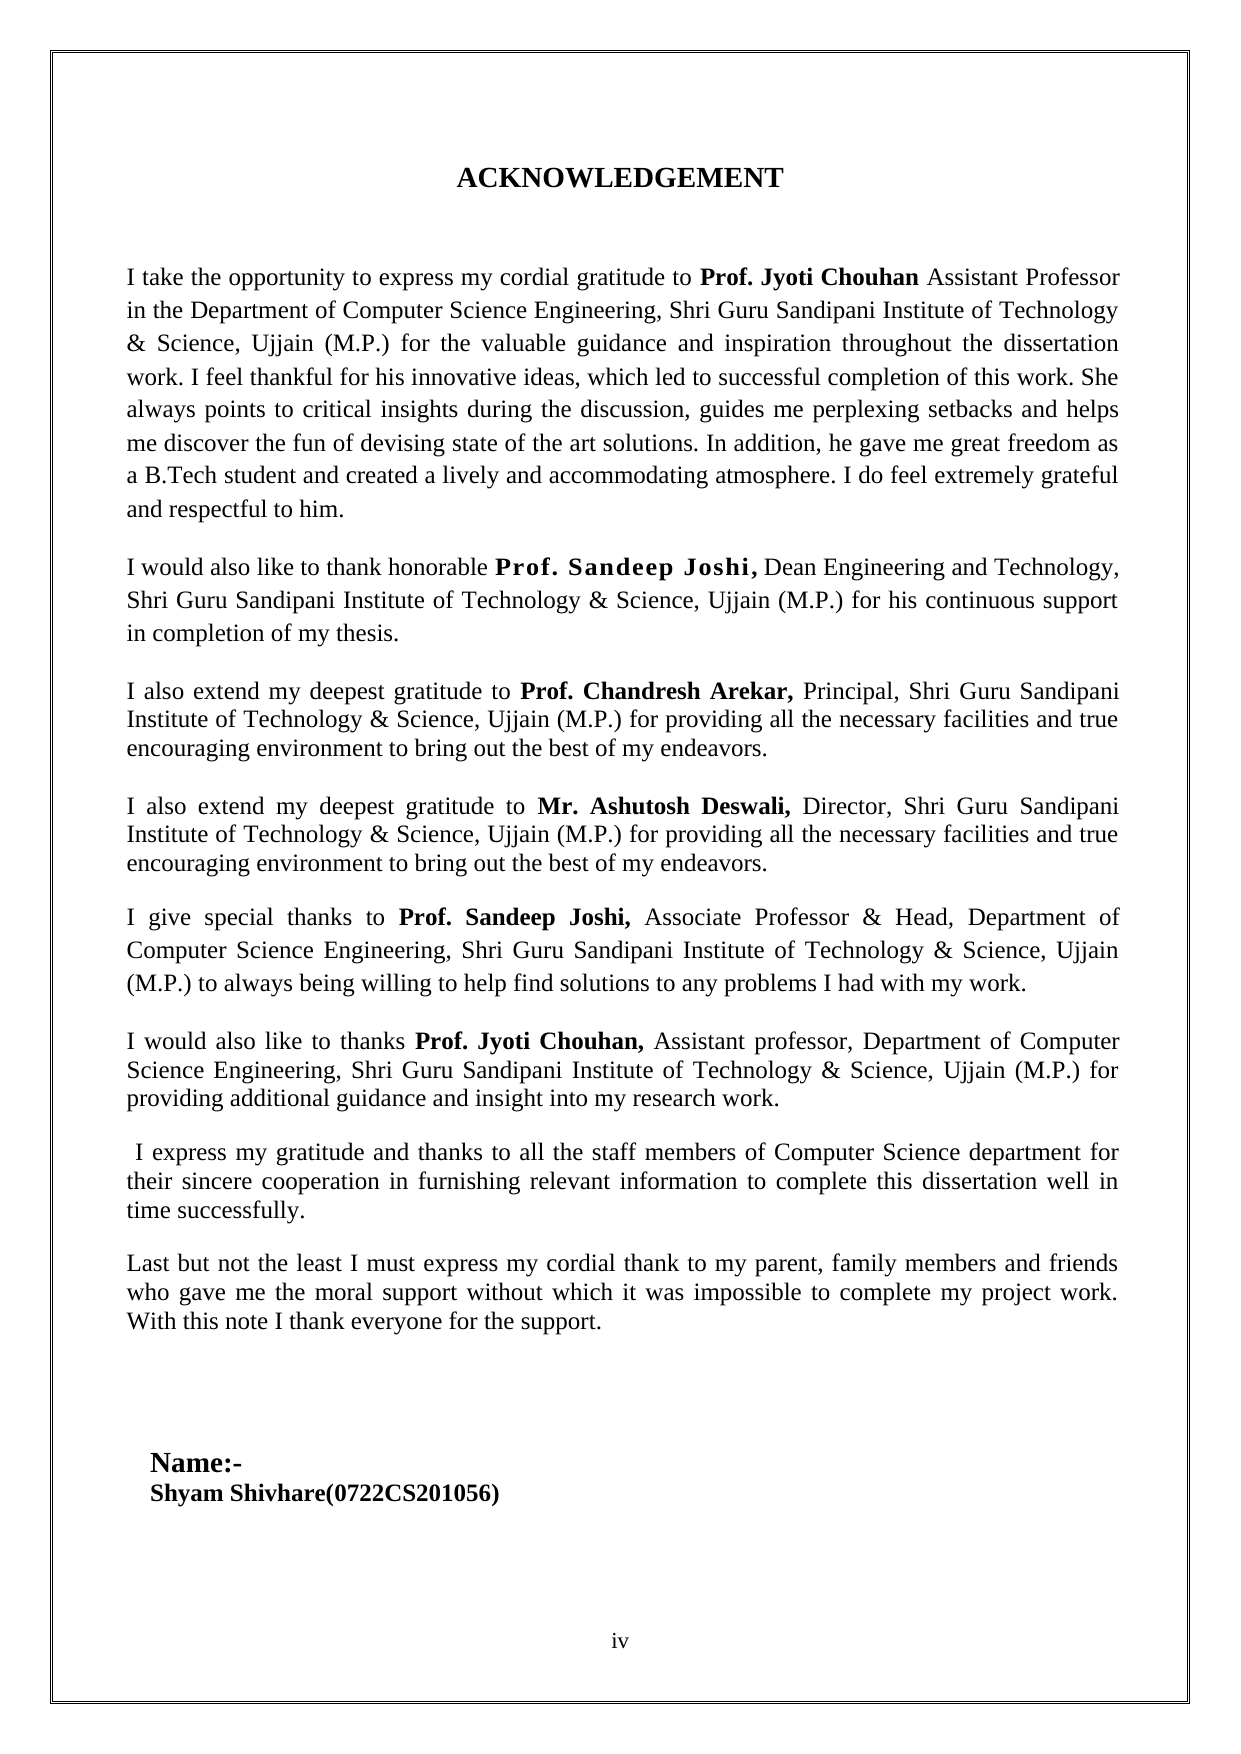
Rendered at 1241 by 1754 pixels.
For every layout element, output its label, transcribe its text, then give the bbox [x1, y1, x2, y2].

text I give special thanks to Prof. Sandeep Joshi, Associate Professor & Head, Department of Computer Science Engineering, Shri Guru Sandipani Institute of Technology & Science, Ujjain (M.P.) to always being willing to help find solutions to any problems I had with my work. [126, 902, 1120, 997]
text Last but not the least I must express my cordial thank to my parent, family members and friends who gave me the moral support without which it was impossible to complete my project work. With this note I thank everyone for the support. [126, 1248, 1120, 1335]
text I take the opportunity to express my cordial gratitude to Prof. Jyoti Chouhan Assistant Professor in the Department of Computer Science Engineering, Shri Guru Sandipani Institute of Technology & Science, Ujjain (M.P.) for the valuable guidance and inspiration throughout the dissertation work. I feel thankful for his innovative ideas, which led to successful completion of this work. She always points to critical insights during the discussion, guides me perplexing setbacks and helps me discover the fun of devising state of the art solutions. In addition, he gave me great freedom as a B.Tech student and created a lively and accommodating atmosphere. I do feel extremely grateful and respectful to him. [126, 262, 1120, 522]
text I also extend my deepest gratitude to Prof. Chandresh Arekar, Principal, Shri Guru Sandipani Institute of Technology & Science, Ujjain (M.P.) for providing all the necessary facilities and true encouraging environment to bring out the best of my endeavors. [126, 676, 1120, 762]
text Name:- [150, 1445, 1071, 1478]
text I express my gratitude and thanks to all the staff members of Computer Science department for their sincere cooperation in furnishing relevant information to complete this dissertation well in time successfully. [126, 1137, 1120, 1223]
text I would also like to thank honorable Prof. Sandeep Joshi, Dean Engineering and Technology, Shri Guru Sandipani Institute of Technology & Science, Ujjain (M.P.) for his continuous support in completion of my thesis. [126, 552, 1120, 646]
text ACKNOWLEDGEMENT [150, 150, 1090, 194]
text Shyam Shivhare(0722CS201056) [150, 1478, 1090, 1507]
text I also extend my deepest gratitude to Mr. Ashutosh Deswali, Director, Shri Guru Sandipani Institute of Technology & Science, Ujjain (M.P.) for providing all the necessary facilities and true encouraging environment to bring out the best of my endeavors. [126, 791, 1120, 877]
text I would also like to thanks Prof. Jyoti Chouhan, Assistant professor, Department of Computer Science Engineering, Shri Guru Sandipani Institute of Technology & Science, Ujjain (M.P.) for providing additional guidance and insight into my research work. [126, 1026, 1120, 1112]
